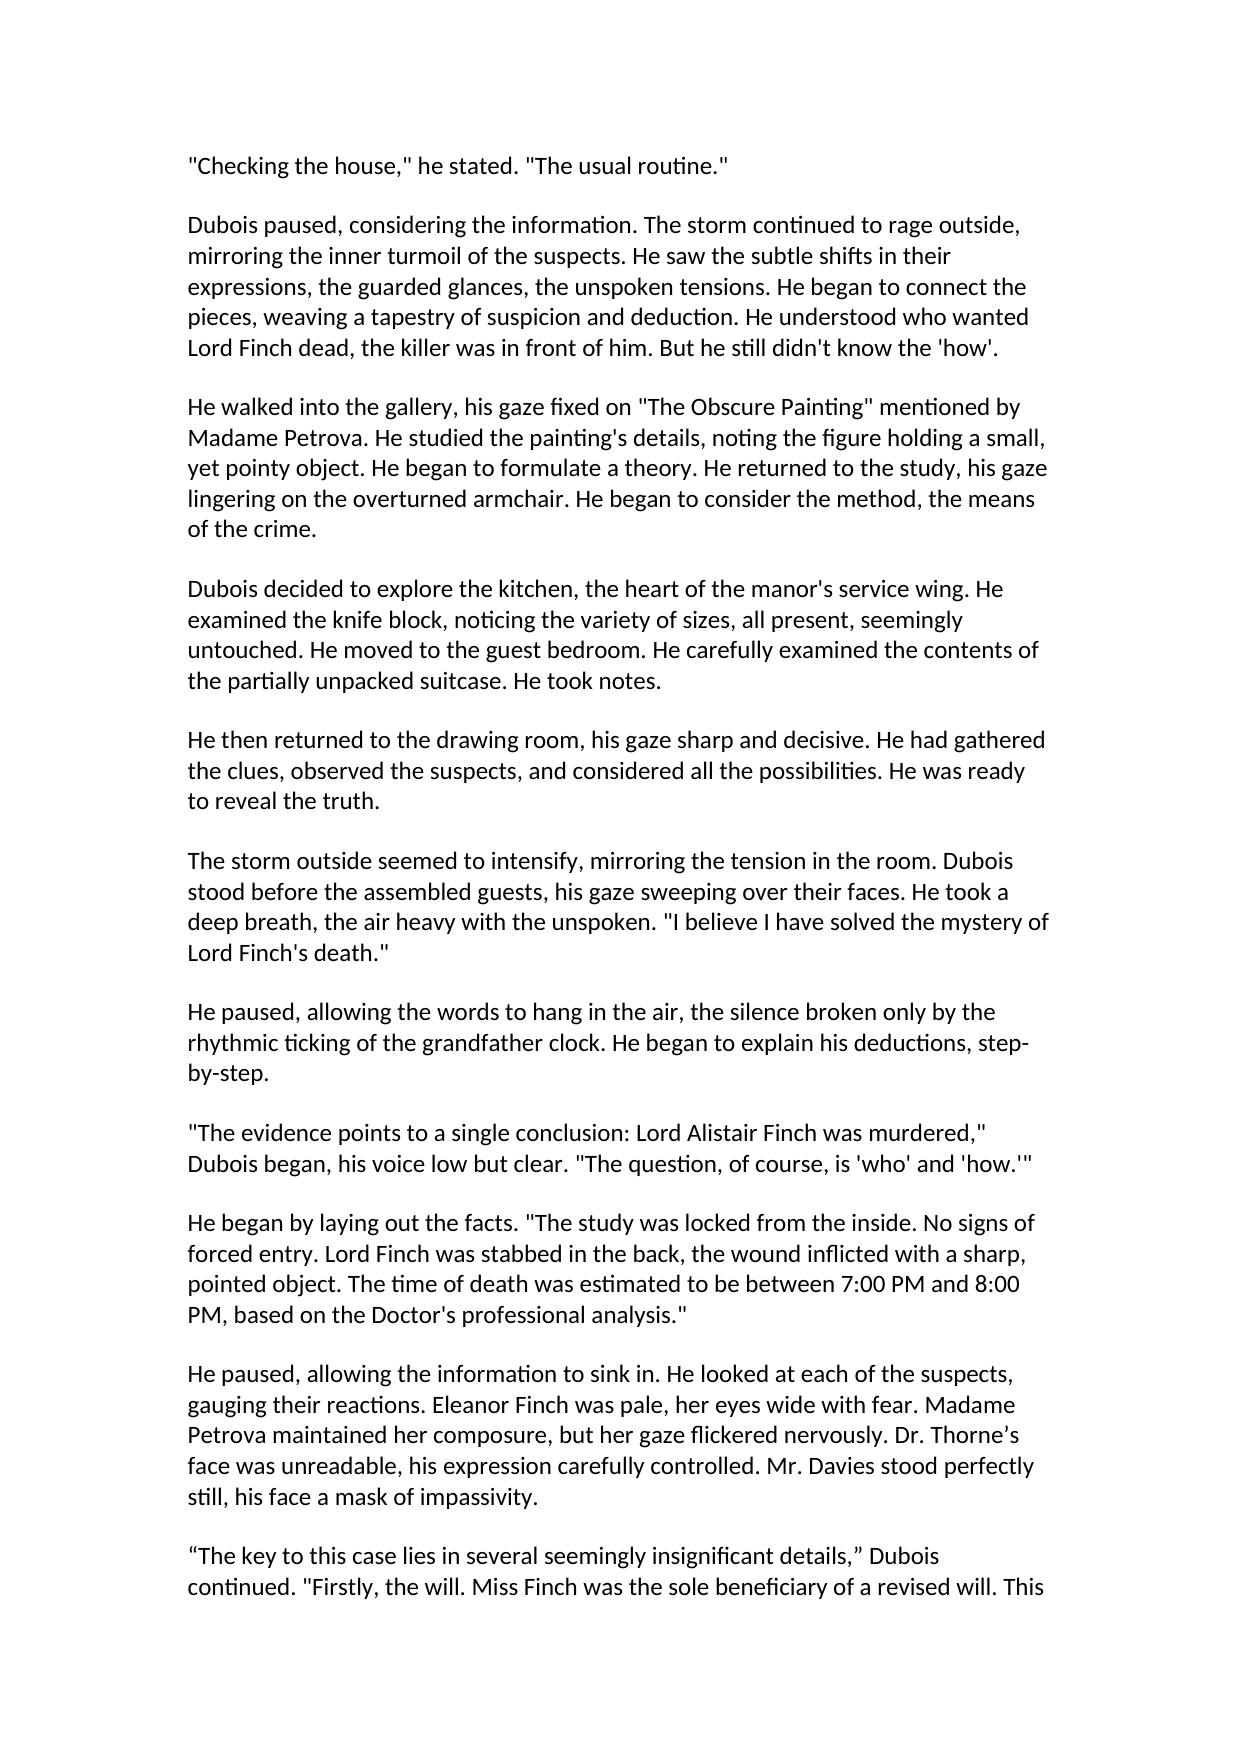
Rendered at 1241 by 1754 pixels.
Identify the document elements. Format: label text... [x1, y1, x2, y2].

text "Checking the house," he stated. "The usual routine." [187, 150, 1053, 181]
text He paused, allowing the words to hang in the air, the silence broken only by the rhythmic ticking of the grandfather clock. He began to explain his deductions, step-by-step. [187, 996, 1053, 1088]
text The storm outside seemed to intensify, mirroring the tension in the room. Dubois stood before the assembled guests, his gaze sweeping over their faces. He took a deep breath, the air heavy with the unspoken. "I believe I have solved the mystery of Lord Finch's death." [187, 845, 1053, 967]
text He then returned to the drawing room, his gaze sharp and decisive. He had gathered the clues, observed the suspects, and considered all the possibilities. He was ready to reveal the truth. [187, 724, 1053, 816]
text He paused, allowing the information to sink in. He looked at each of the suspects, gauging their reactions. Eleanor Finch was pale, her eyes wide with fear. Madame Petrova maintained her composure, but her gaze flickered nervously. Dr. Thorne’s face was unreadable, his expression carefully controlled. Mr. Davies stood perfectly still, his face a mask of impassivity. [187, 1359, 1053, 1511]
text He walked into the gallery, his gaze fixed on "The Obscure Painting" mentioned by Madame Petrova. He studied the painting's details, noting the figure holding a small, yet pointy object. He began to formulate a theory. He returned to the study, his gaze lingering on the overturned armchair. He began to consider the method, the means of the crime. [187, 391, 1053, 544]
text Dubois decided to explore the kitchen, the heart of the manor's service wing. He examined the knife block, noticing the variety of sizes, all present, seemingly untouched. He moved to the guest bedroom. He carefully examined the contents of the partially unpacked suitcase. He took notes. [187, 573, 1053, 695]
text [187, 1540, 1053, 1601]
text "The evidence points to a single conclusion: Lord Alistair Finch was murdered," Dubois began, his voice low but clear. "The question, of course, is 'who' and 'how.'" [187, 1117, 1053, 1178]
text Dubois paused, considering the information. The storm continued to rage outside, mirroring the inner turmoil of the suspects. He saw the subtle shifts in their expressions, the guarded glances, the unspoken tensions. He began to connect the pieces, weaving a tapestry of suspicion and deduction. He understood who wanted Lord Finch dead, the killer was in front of him. But he still didn't know the 'how'. [187, 210, 1053, 362]
text He began by laying out the facts. "The study was locked from the inside. No signs of forced entry. Lord Finch was stabbed in the back, the wound inflicted with a sharp, pointed object. The time of death was estimated to be between 7:00 PM and 8:00 PM, based on the Doctor's professional analysis." [187, 1207, 1053, 1329]
